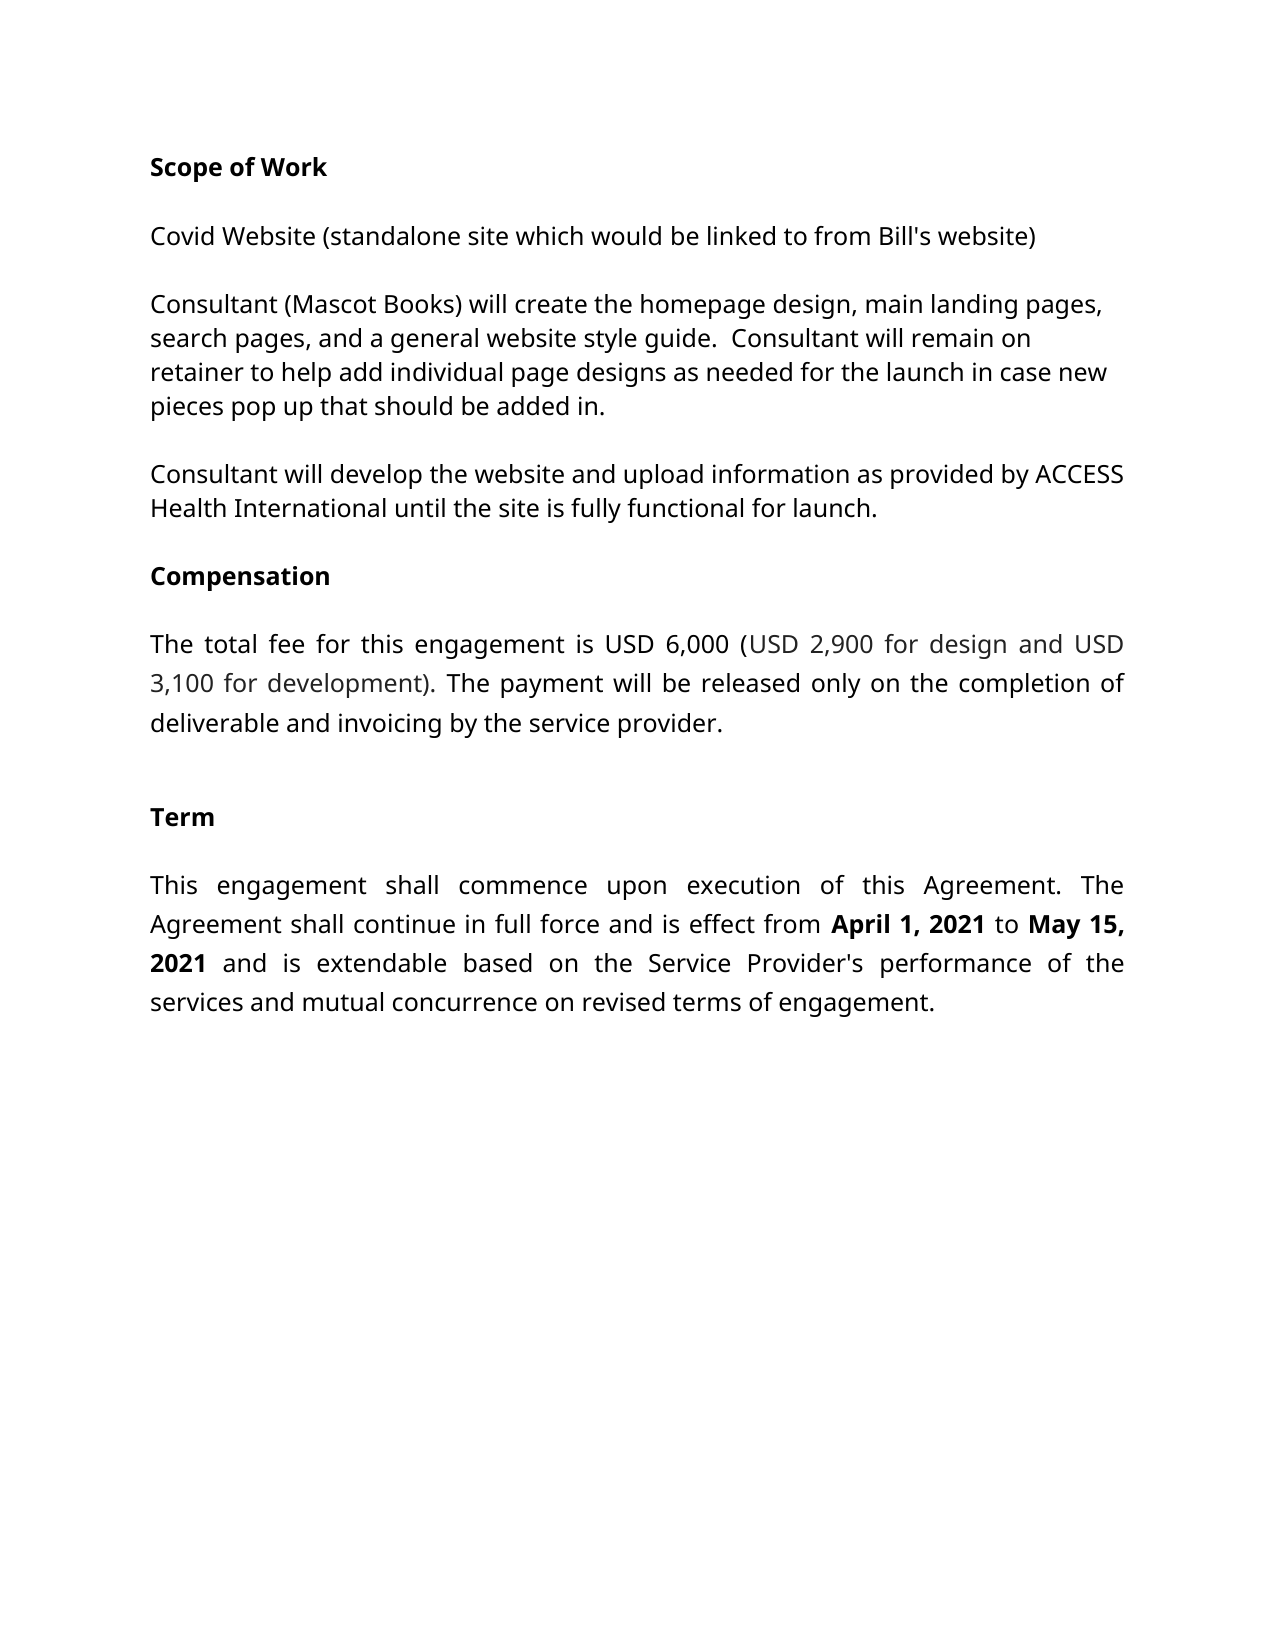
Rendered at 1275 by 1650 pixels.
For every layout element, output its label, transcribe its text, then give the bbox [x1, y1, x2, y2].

text Consultant (Mascot Books) will create the homepage design, main landing pages, search pages, and a general website style guide. Consultant will remain on retainer to help add individual page designs as needed for the launch in case new pieces pop up that should be added in. [150, 286, 1125, 422]
text The total fee for this engagement is USD 6,000 (USD 2,900 for design and USD 3,100 for development). The payment will be released only on the completion of deliverable and invoicing by the service provider. [150, 627, 1125, 739]
text Compensation [150, 559, 1125, 593]
text This engagement shall commence upon execution of this Agreement. The Agreement shall continue in full force and is effect from April 1, 2021 to May 15, 2021 and is extendable based on the Service Provider's performance of the services and mutual concurrence on revised terms of engagement. [150, 867, 1125, 1019]
text Term [150, 799, 1125, 833]
text Consultant will develop the website and upload information as provided by ACCESS Health International until the site is fully functional for launch. [150, 422, 1125, 525]
text Scope of Work [150, 150, 1125, 184]
text Covid Website (standalone site which would be linked to from Bill's website) [150, 218, 1125, 252]
